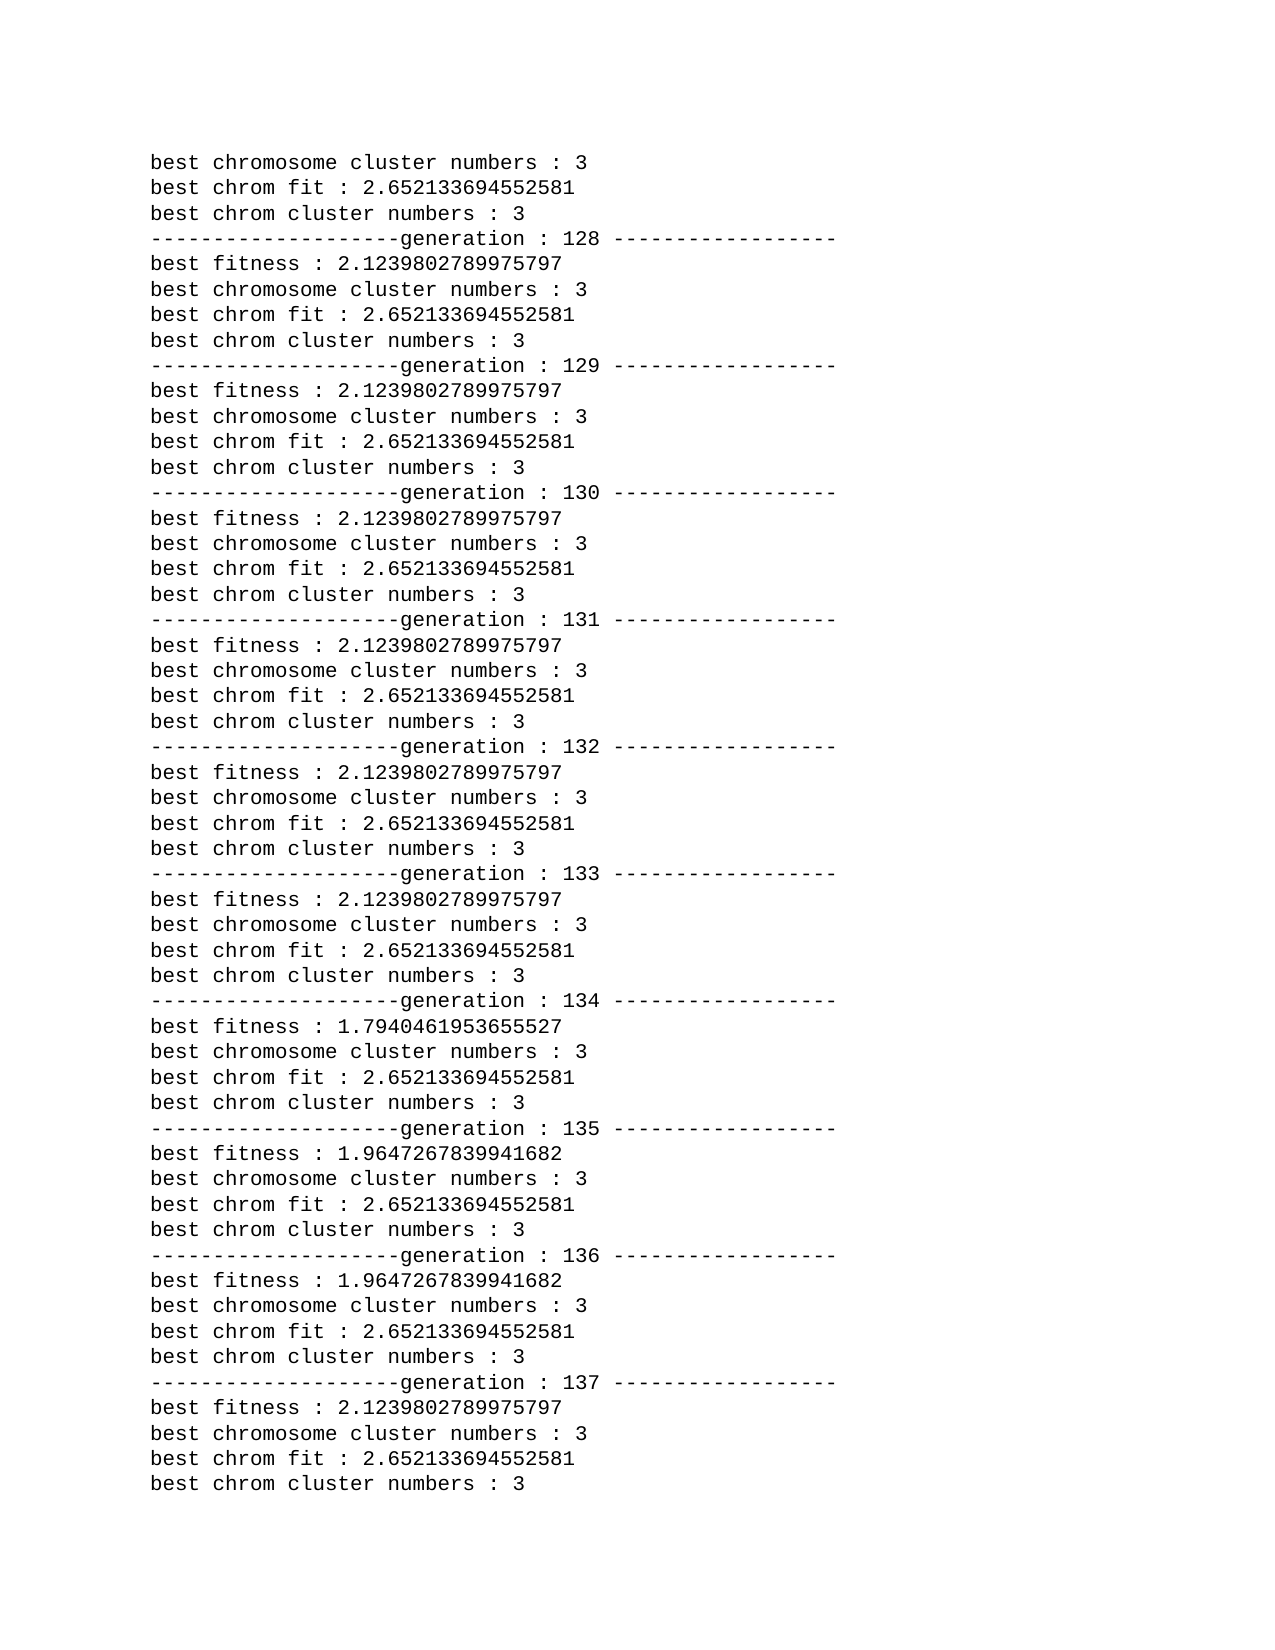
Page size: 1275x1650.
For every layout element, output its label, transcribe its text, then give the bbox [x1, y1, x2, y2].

text best fitness : 2.1239802789975797 [150, 633, 1125, 658]
text best chrom cluster numbers : 3 [150, 582, 1125, 607]
text best chrom cluster numbers : 3 [150, 201, 1125, 226]
text best chromosome cluster numbers : 3 [150, 658, 1125, 684]
text best chrom fit : 2.652133694552581 [150, 1192, 1125, 1217]
text best chromosome cluster numbers : 3 [150, 404, 1125, 429]
text --------------------generation : 135 ------------------ [150, 1116, 1125, 1141]
text best chrom cluster numbers : 3 [150, 709, 1125, 734]
text best fitness : 2.1239802789975797 [150, 506, 1125, 531]
text best fitness : 2.1239802789975797 [150, 887, 1125, 912]
text best chrom fit : 2.652133694552581 [150, 811, 1125, 836]
text best chrom cluster numbers : 3 [150, 836, 1125, 862]
text --------------------generation : 134 ------------------ [150, 989, 1125, 1014]
text best chromosome cluster numbers : 3 [150, 1039, 1125, 1065]
text best chromosome cluster numbers : 3 [150, 1167, 1125, 1192]
text best fitness : 2.1239802789975797 [150, 252, 1125, 277]
text best chromosome cluster numbers : 3 [150, 1421, 1125, 1446]
text best chrom fit : 2.652133694552581 [150, 1065, 1125, 1090]
text best chrom fit : 2.652133694552581 [150, 1446, 1125, 1472]
text best chrom fit : 2.652133694552581 [150, 302, 1125, 328]
text --------------------generation : 136 ------------------ [150, 1243, 1125, 1268]
text best chromosome cluster numbers : 3 [150, 531, 1125, 557]
text best chrom fit : 2.652133694552581 [150, 429, 1125, 455]
text best chromosome cluster numbers : 3 [150, 277, 1125, 302]
text best chrom fit : 2.652133694552581 [150, 557, 1125, 582]
text --------------------generation : 137 ------------------ [150, 1370, 1125, 1395]
text best chrom cluster numbers : 3 [150, 1472, 1125, 1497]
text best chromosome cluster numbers : 3 [150, 912, 1125, 938]
text best fitness : 2.1239802789975797 [150, 379, 1125, 404]
text best chrom fit : 2.652133694552581 [150, 1319, 1125, 1344]
text best chrom cluster numbers : 3 [150, 1090, 1125, 1116]
text best fitness : 2.1239802789975797 [150, 1395, 1125, 1421]
text best fitness : 1.7940461953655527 [150, 1014, 1125, 1039]
text best fitness : 2.1239802789975797 [150, 760, 1125, 785]
text best chromosome cluster numbers : 3 [150, 150, 1125, 175]
text best chrom fit : 2.652133694552581 [150, 175, 1125, 201]
text best chrom fit : 2.652133694552581 [150, 938, 1125, 963]
text best chrom cluster numbers : 3 [150, 963, 1125, 989]
text --------------------generation : 132 ------------------ [150, 734, 1125, 760]
text best chrom fit : 2.652133694552581 [150, 684, 1125, 709]
text best chrom cluster numbers : 3 [150, 1344, 1125, 1370]
text best chromosome cluster numbers : 3 [150, 1294, 1125, 1319]
text best chromosome cluster numbers : 3 [150, 785, 1125, 811]
text best chrom cluster numbers : 3 [150, 455, 1125, 480]
text best fitness : 1.9647267839941682 [150, 1268, 1125, 1294]
text best chrom cluster numbers : 3 [150, 1217, 1125, 1243]
text --------------------generation : 130 ------------------ [150, 480, 1125, 506]
text --------------------generation : 129 ------------------ [150, 353, 1125, 379]
text --------------------generation : 128 ------------------ [150, 226, 1125, 252]
text best chrom cluster numbers : 3 [150, 328, 1125, 353]
text --------------------generation : 133 ------------------ [150, 862, 1125, 887]
text --------------------generation : 131 ------------------ [150, 607, 1125, 633]
text best fitness : 1.9647267839941682 [150, 1141, 1125, 1167]
